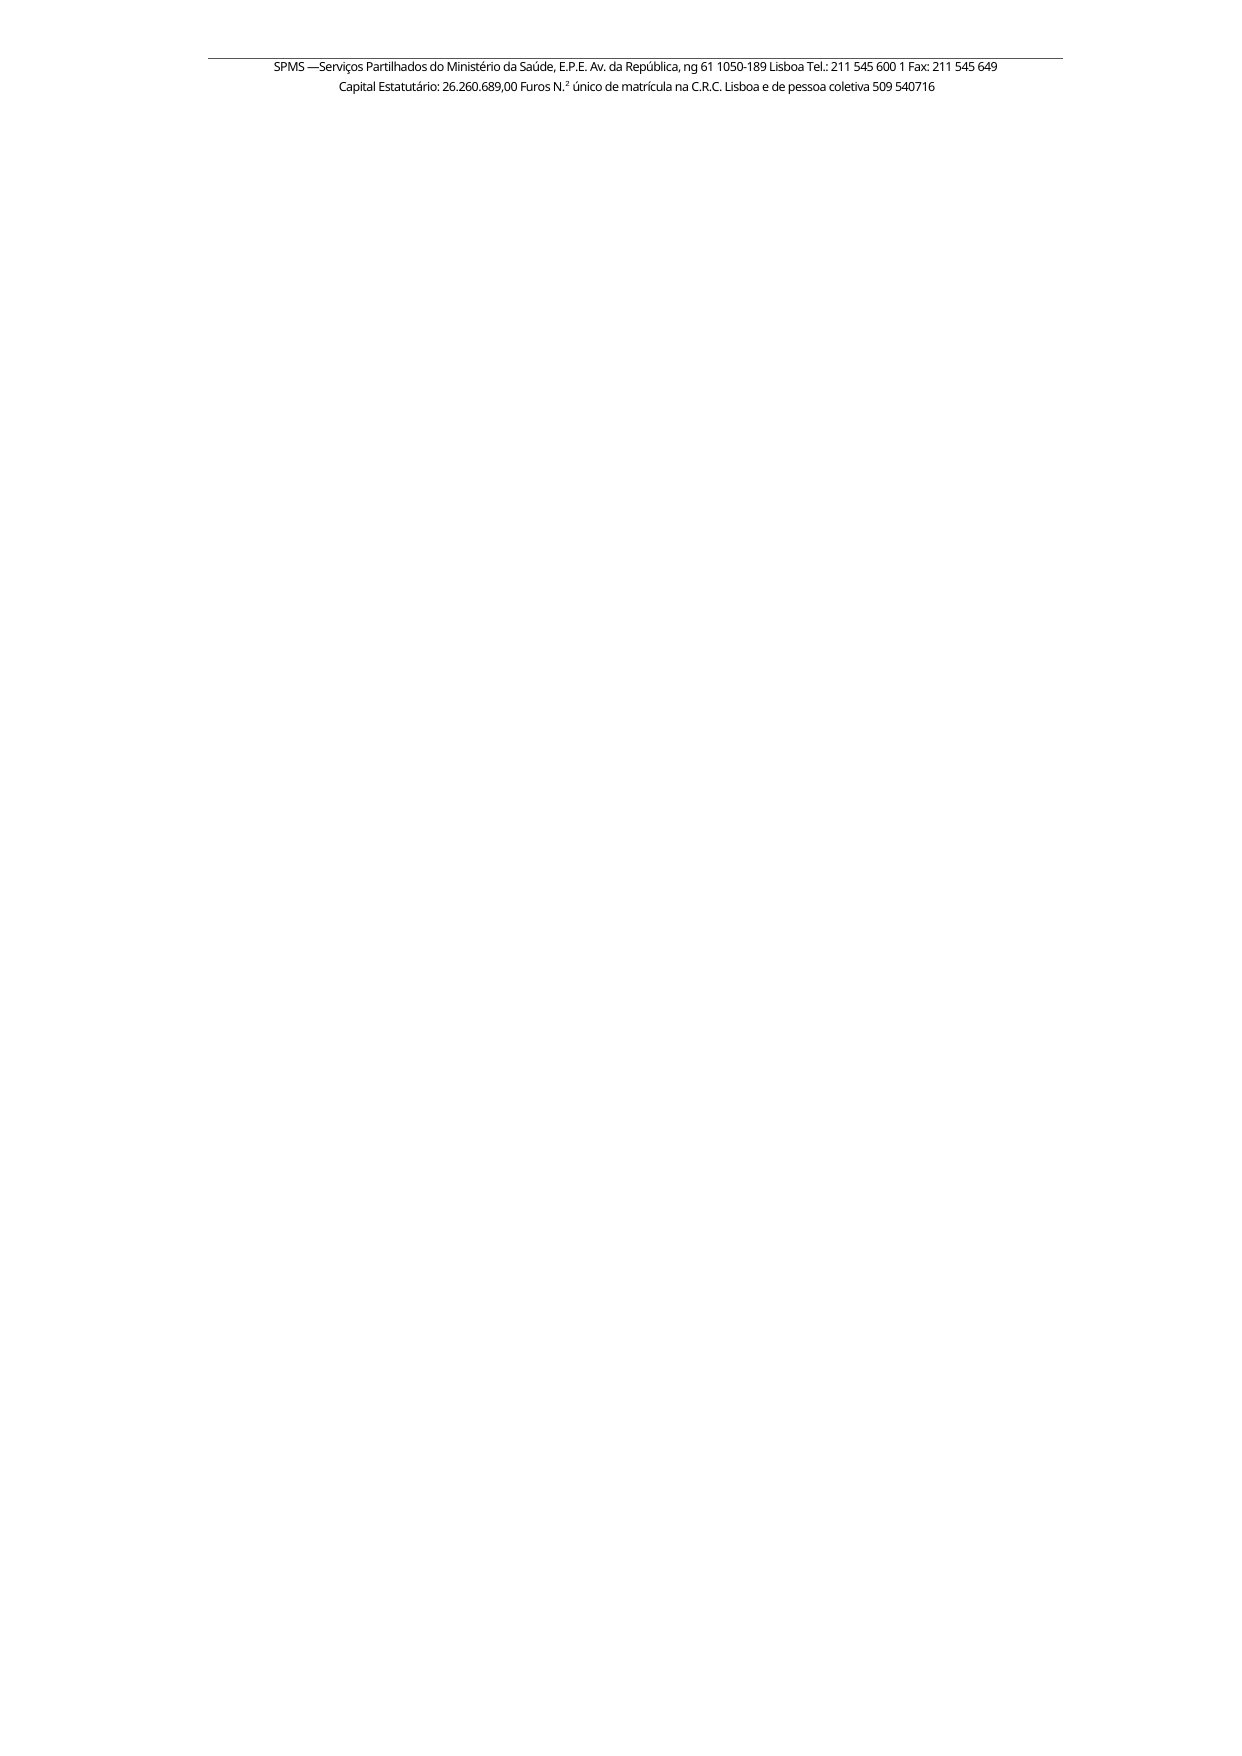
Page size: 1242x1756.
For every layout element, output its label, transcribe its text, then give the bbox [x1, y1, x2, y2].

text SPMS —Serviços Partilhados do Ministério da Saúde, E.P.E. Av. da República, ng 61 1050-189 Lisboa Tel.: 211 545 600 1 Fax: 211 545 649 Capital Estatutário: 26.260.689,00 Furos N.2 único de matrícula na C.R.C. Lisboa e de pessoa coletiva 509 540716 [180, 58, 1094, 95]
